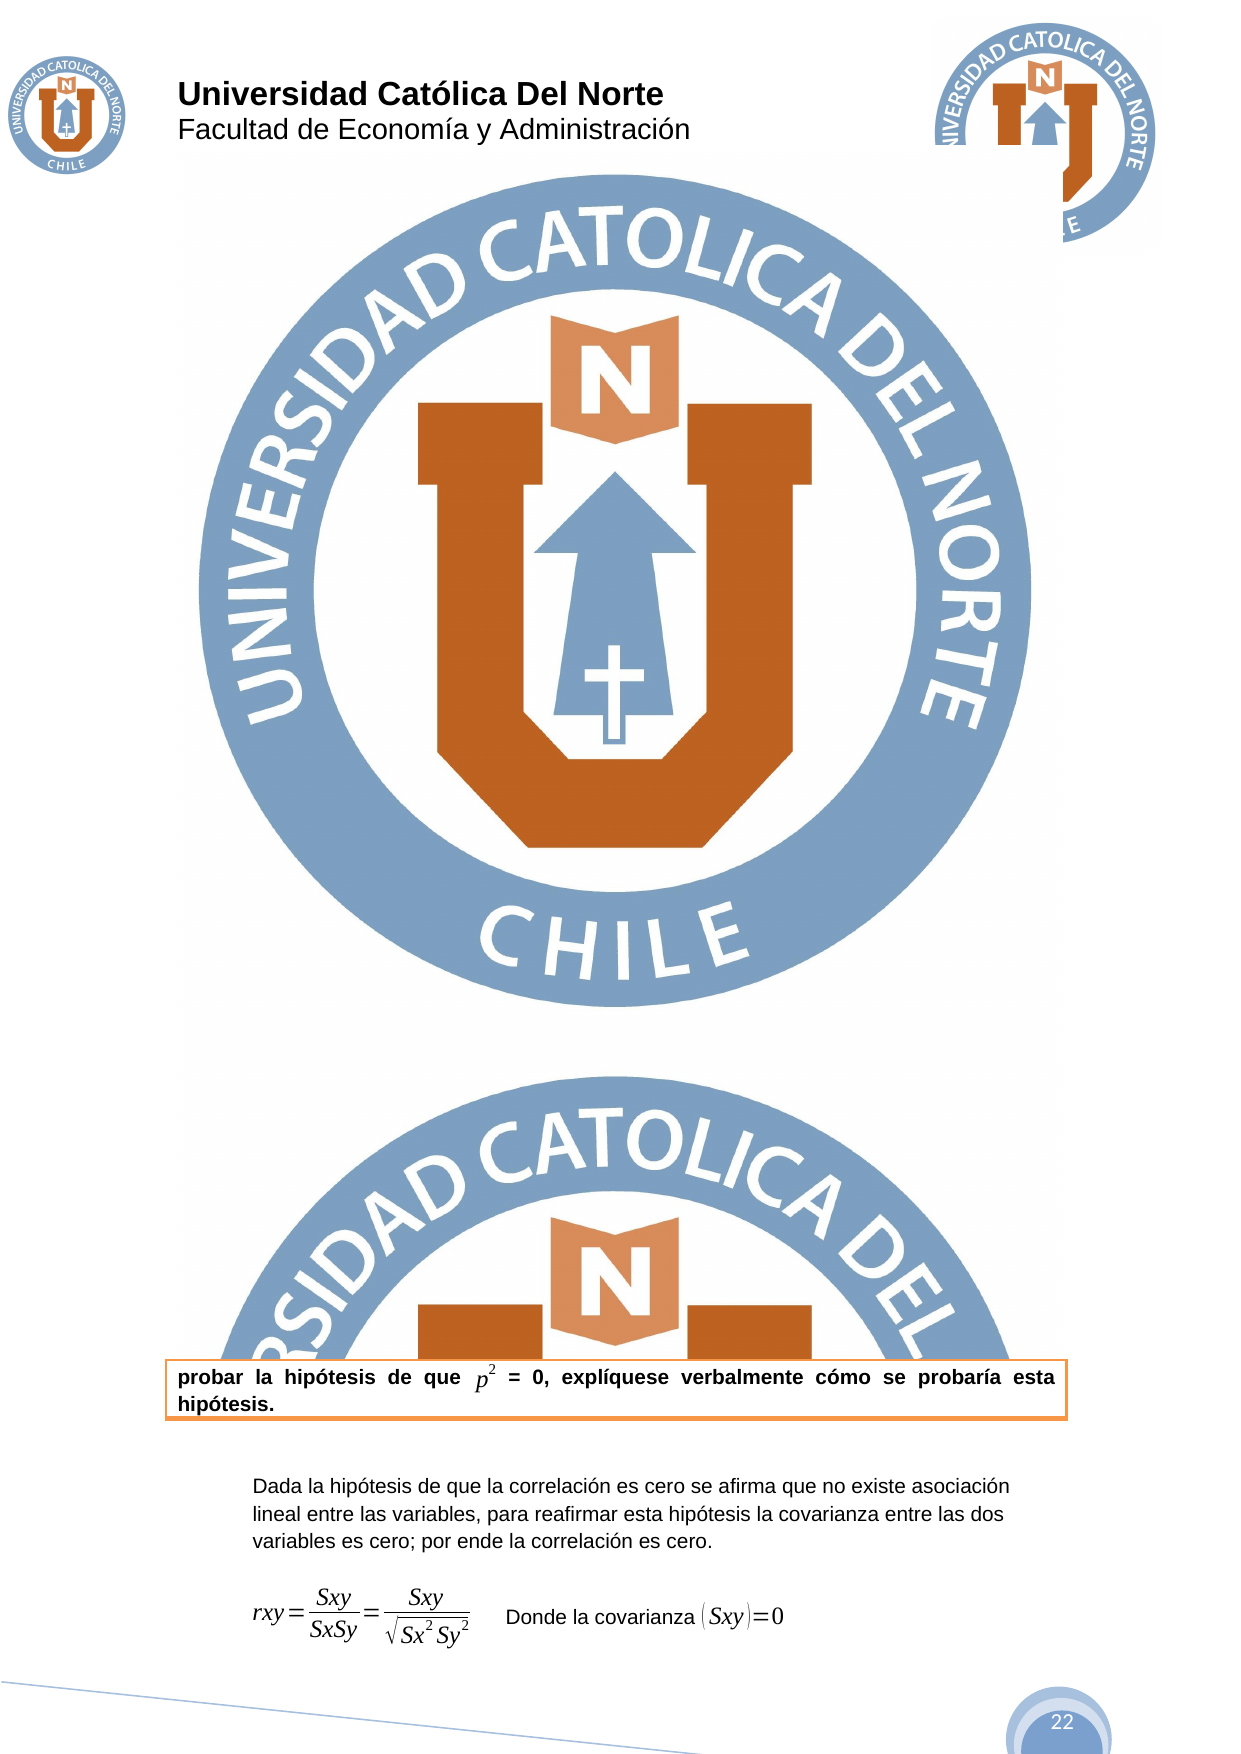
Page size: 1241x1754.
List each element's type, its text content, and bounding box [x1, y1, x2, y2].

picture [5, 52, 130, 180]
table_header 5.4 sea el verdadero coeficiente de correlación poblacional. Supóngase que se desea probar la hipótesis de que = 0, explíquese verbalmente cómo se probaría esta hipótesis. [167, 1361, 1065, 1416]
picture [177, 15, 1164, 1359]
list Dada la hipótesis de que la correlación es cero se afirma que no existe asociación lineal entre las variables, para reafirmar esta hipótesis la covarianza entre las dos variables es cero; por ende la correlación es cero. [252, 1474, 1063, 1553]
list Donde la covarianza [252, 1584, 1063, 1649]
